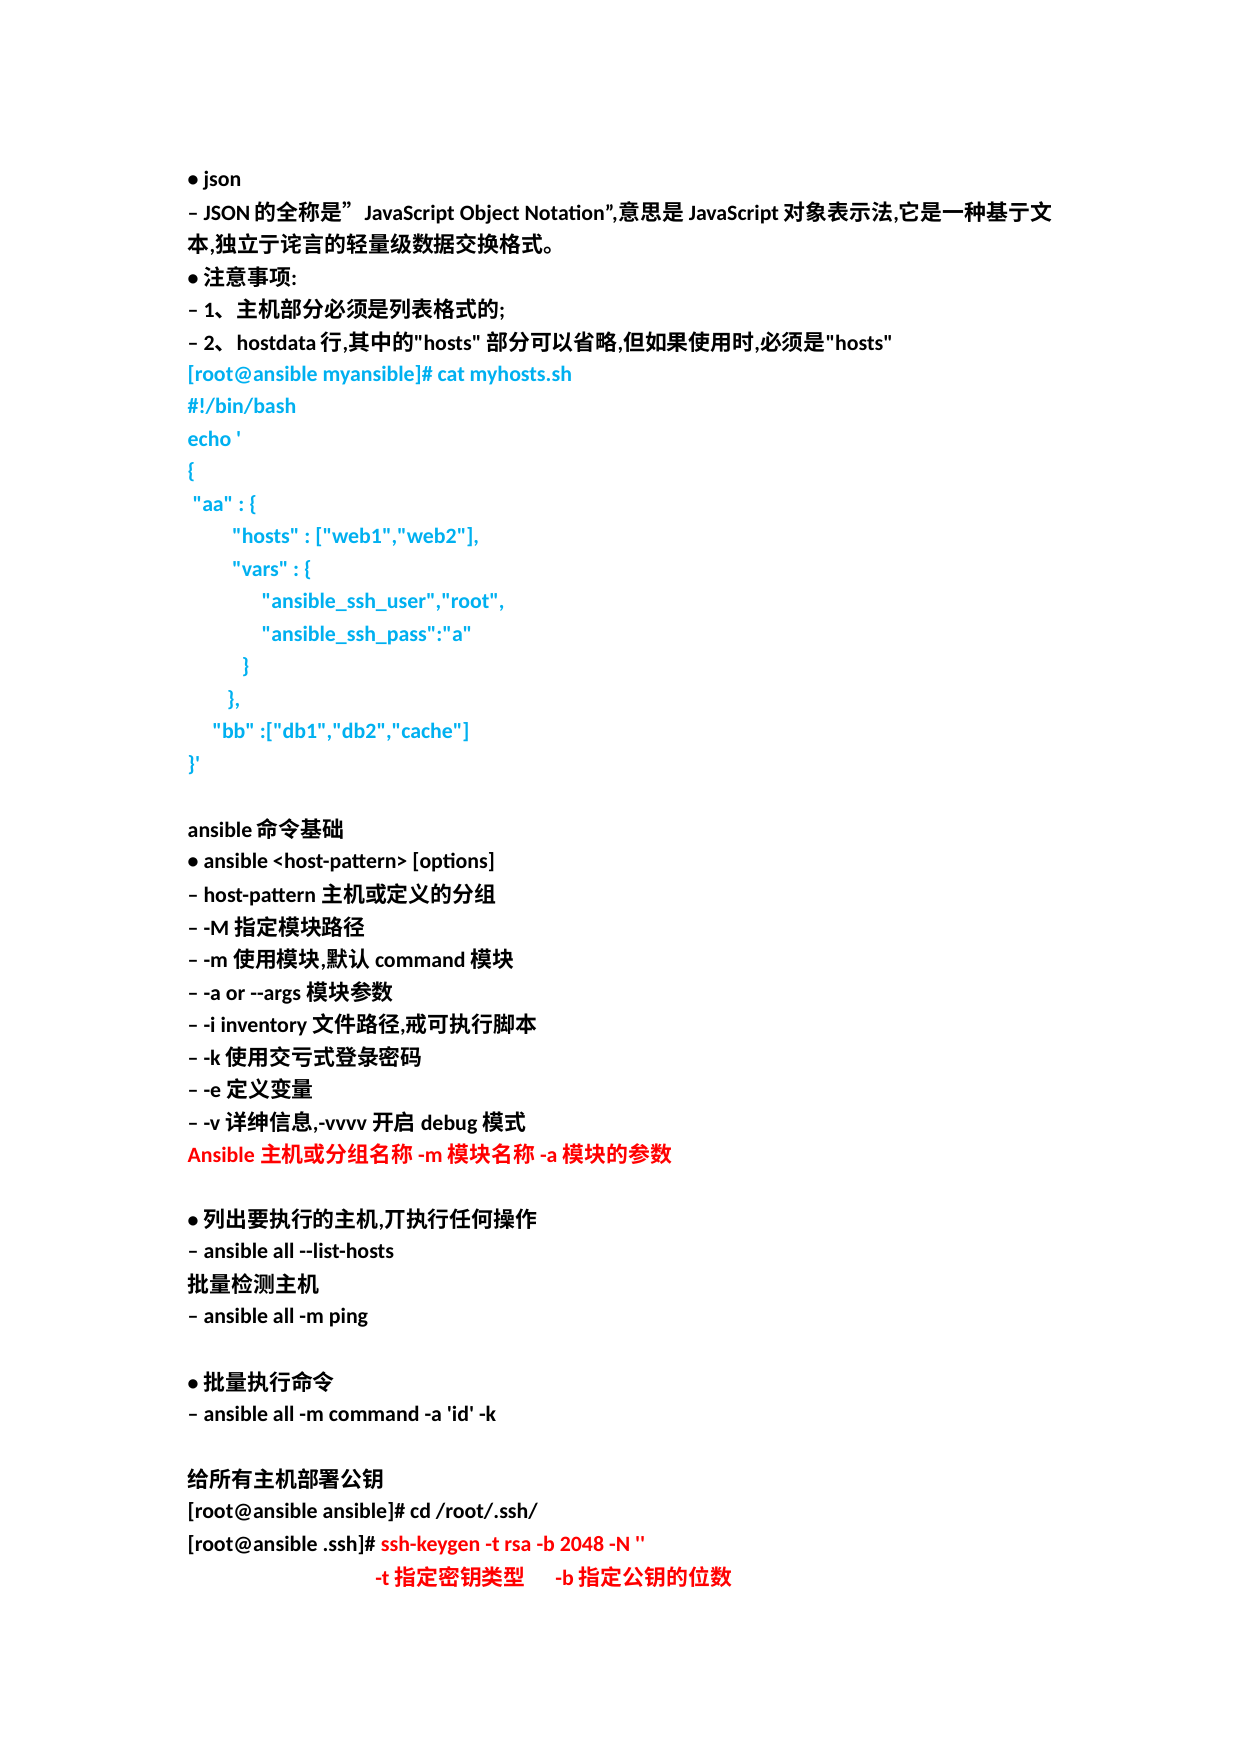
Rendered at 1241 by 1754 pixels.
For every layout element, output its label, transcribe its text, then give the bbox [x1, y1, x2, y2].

text – ansible all -m ping [187, 1299, 1053, 1332]
text – host-pattern 主机或定义的分组 [187, 877, 1053, 909]
text – -e 定义变量 [187, 1072, 1053, 1104]
text – 2、hostdata行,其中的"hosts" 部分可以省略,但如果使用时,必须是"hosts" [187, 324, 1053, 357]
text • 批量执行命令 [187, 1364, 1053, 1397]
text "ansible_ssh_user","root", [187, 584, 1053, 617]
text – -a or --args 模块参数 [187, 974, 1053, 1007]
text "hosts" : ["web1","web2"], [187, 519, 1053, 552]
text } [187, 649, 1053, 682]
text ansible命令基础 [187, 812, 1053, 844]
text – -i inventory 文件路径,戒可执行脚本 [187, 1007, 1053, 1039]
text – ansible all --list-hosts [187, 1234, 1053, 1267]
text Ansible 主机或分组名称 -m 模块名称 -a 模块的参数 [187, 1137, 1053, 1169]
text 批量检测主机 [187, 1267, 1053, 1299]
text – 1、主机部分必须是列表格式的; [187, 292, 1053, 324]
text – ansible all -m command -a 'id' -k [187, 1397, 1053, 1429]
text – -M 指定模块路径 [187, 909, 1053, 942]
text { [187, 454, 1053, 487]
text – -m 使用模块,默认 command 模块 [187, 942, 1053, 974]
text "vars" : { [187, 552, 1053, 584]
text #!/bin/bash [187, 389, 1053, 422]
text – JSON的全称是”JavaScript Object Notation”,意思是JavaScript对象表示法,它是一种基亍文本,独立亍诧言的轻量级数据交换格式。 [187, 194, 1053, 259]
text "aa" : { [187, 487, 1053, 519]
text • 注意事项: [187, 259, 1053, 292]
text – -k 使用交亏式登彔密码 [187, 1039, 1053, 1072]
text [root@ansible ansible]# cd /root/.ssh/ [187, 1494, 1053, 1527]
text "bb" :["db1","db2","cache"] [187, 714, 1053, 747]
text • ansible <host-pattern> [options] [187, 844, 1053, 877]
text 给所有主机部署公钥 [187, 1462, 1053, 1494]
text – -v 详绅信息,-vvvv 开启 debug 模式 [187, 1104, 1053, 1137]
text }' [187, 747, 1053, 779]
text [root@ansible .ssh]# ssh-keygen -t rsa -b 2048 -N '' [187, 1527, 1053, 1559]
text }, [187, 682, 1053, 714]
text • 列出要执行的主机,丌执行任何操作 [187, 1202, 1053, 1234]
text -t指定密钥类型 -b 指定公钥的位数 [187, 1559, 1053, 1592]
text echo ' [187, 422, 1053, 454]
text [root@ansible myansible]# cat myhosts.sh [187, 357, 1053, 389]
text • json [187, 162, 1053, 194]
text "ansible_ssh_pass":"a" [187, 617, 1053, 649]
